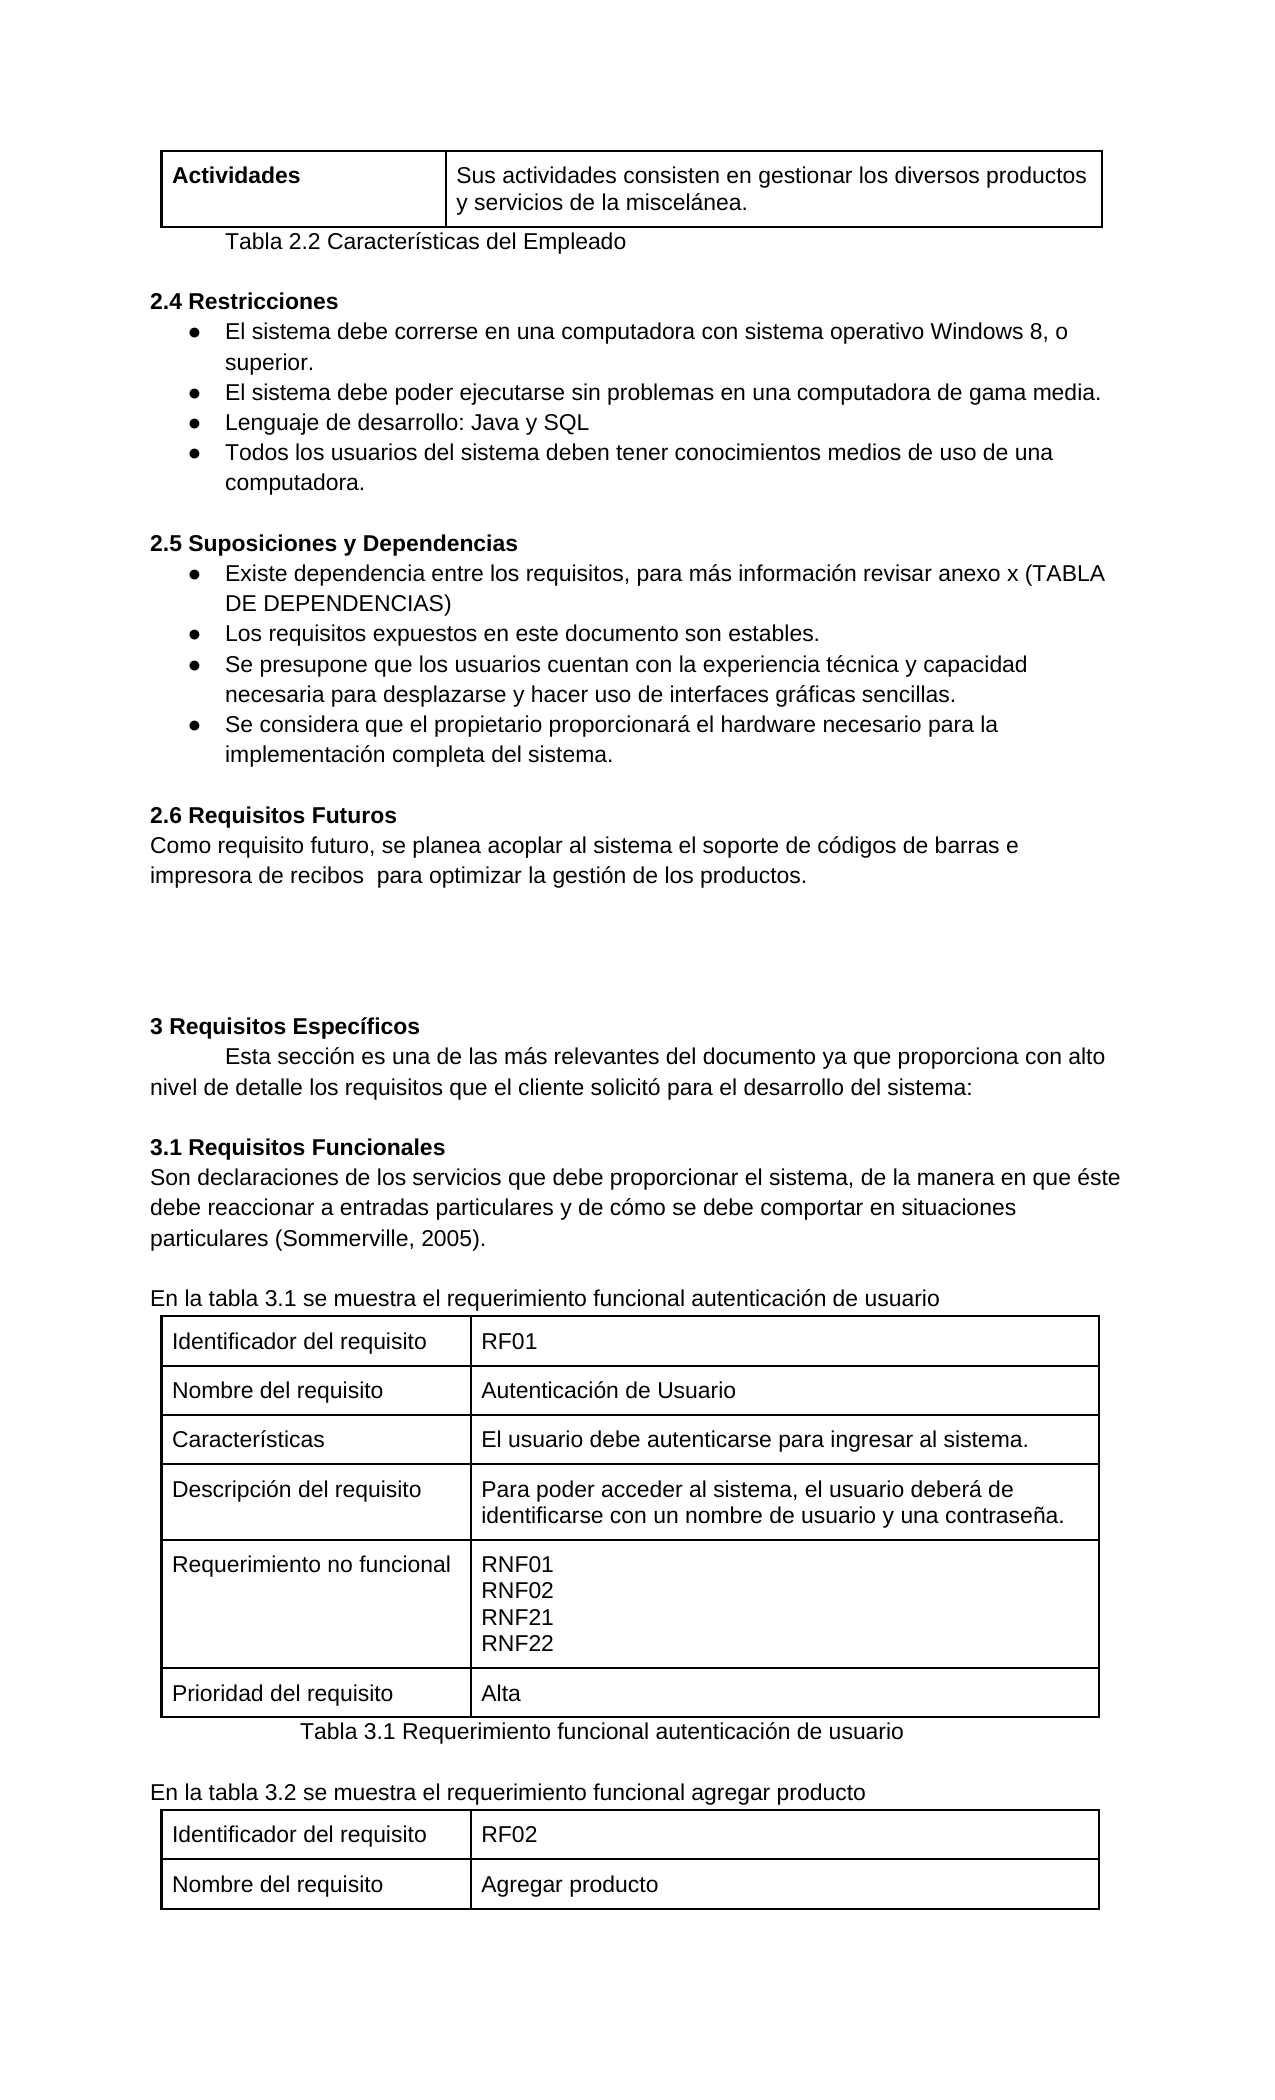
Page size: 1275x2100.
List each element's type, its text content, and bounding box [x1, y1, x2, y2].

text Tabla 3.1 Requerimiento funcional autenticación de usuario [150, 1718, 1125, 1745]
table_cell Requerimiento no funcional [163, 1541, 470, 1667]
text 2.4 Restricciones [150, 288, 1125, 314]
text Esta sección es una de las más relevantes del documento ya que proporciona con alto nivel de detalle los requisitos que el cliente solicitó para el desarrollo del sistema: [150, 1043, 1125, 1100]
table_cell Alta [472, 1669, 1098, 1716]
list Todos los usuarios del sistema deben tener conocimientos medios de uso de una computadora. [187, 439, 1125, 496]
table_cell Prioridad del requisito [163, 1669, 470, 1716]
text Como requisito futuro, se planea acoplar al sistema el soporte de códigos de barras e impresora de recibos para optimizar la gestión de los productos. [150, 832, 1125, 888]
list El sistema debe poder ejecutarse sin problemas en una computadora de gama media. [187, 379, 1125, 405]
text 3 Requisitos Específicos [150, 1013, 1125, 1039]
table_header RF01 [472, 1317, 1098, 1364]
table_cell Para poder acceder al sistema, el usuario deberá de identificarse con un nombre de usuario y una contraseña. [472, 1465, 1098, 1539]
table_cell Actividades [163, 152, 445, 226]
table_cell RNF01 RNF02 RNF21 RNF22 [472, 1541, 1098, 1667]
list Se presupone que los usuarios cuentan con la experiencia técnica y capacidad necesaria para desplazarse y hacer uso de interfaces gráficas sencillas. [187, 651, 1125, 707]
text 2.6 Requisitos Futuros [150, 802, 1125, 828]
table_cell Nombre del requisito [163, 1367, 470, 1414]
text En la tabla 3.2 se muestra el requerimiento funcional agregar producto [150, 1779, 1125, 1805]
table_cell El usuario debe autenticarse para ingresar al sistema. [472, 1416, 1098, 1463]
table_cell Descripción del requisito [163, 1465, 470, 1539]
list Los requisitos expuestos en este documento son estables. [187, 620, 1125, 647]
table_header Identificador del requisito [163, 1317, 470, 1364]
text 2.5 Suposiciones y Dependencias [150, 530, 1125, 556]
table_cell Sus actividades consisten en gestionar los diversos productos y servicios de la miscelánea. [447, 152, 1101, 226]
table_cell Nombre del requisito [163, 1860, 470, 1907]
text Son declaraciones de los servicios que debe proporcionar el sistema, de la manera en que éste debe reaccionar a entradas particulares y de cómo se debe comportar en situaciones particulares (Sommerville, 2005). [150, 1164, 1125, 1251]
table_cell Características [163, 1416, 470, 1463]
list El sistema debe correrse en una computadora con sistema operativo Windows 8, o superior. [187, 318, 1125, 375]
table_header Identificador del requisito [163, 1811, 470, 1858]
text 3.1 Requisitos Funcionales [150, 1134, 1125, 1160]
list Lenguaje de desarrollo: Java y SQL [187, 409, 1125, 435]
text En la tabla 3.1 se muestra el requerimiento funcional autenticación de usuario [150, 1285, 1125, 1311]
list Existe dependencia entre los requisitos, para más información revisar anexo x (TABLA DE DEPENDENCIAS) [187, 560, 1125, 617]
table_cell Agregar producto [472, 1860, 1098, 1907]
text Tabla 2.2 Características del Empleado [150, 228, 1125, 254]
table_cell Autenticación de Usuario [472, 1367, 1098, 1414]
table_header RF02 [472, 1811, 1098, 1858]
list Se considera que el propietario proporcionará el hardware necesario para la implementación completa del sistema. [187, 711, 1125, 768]
